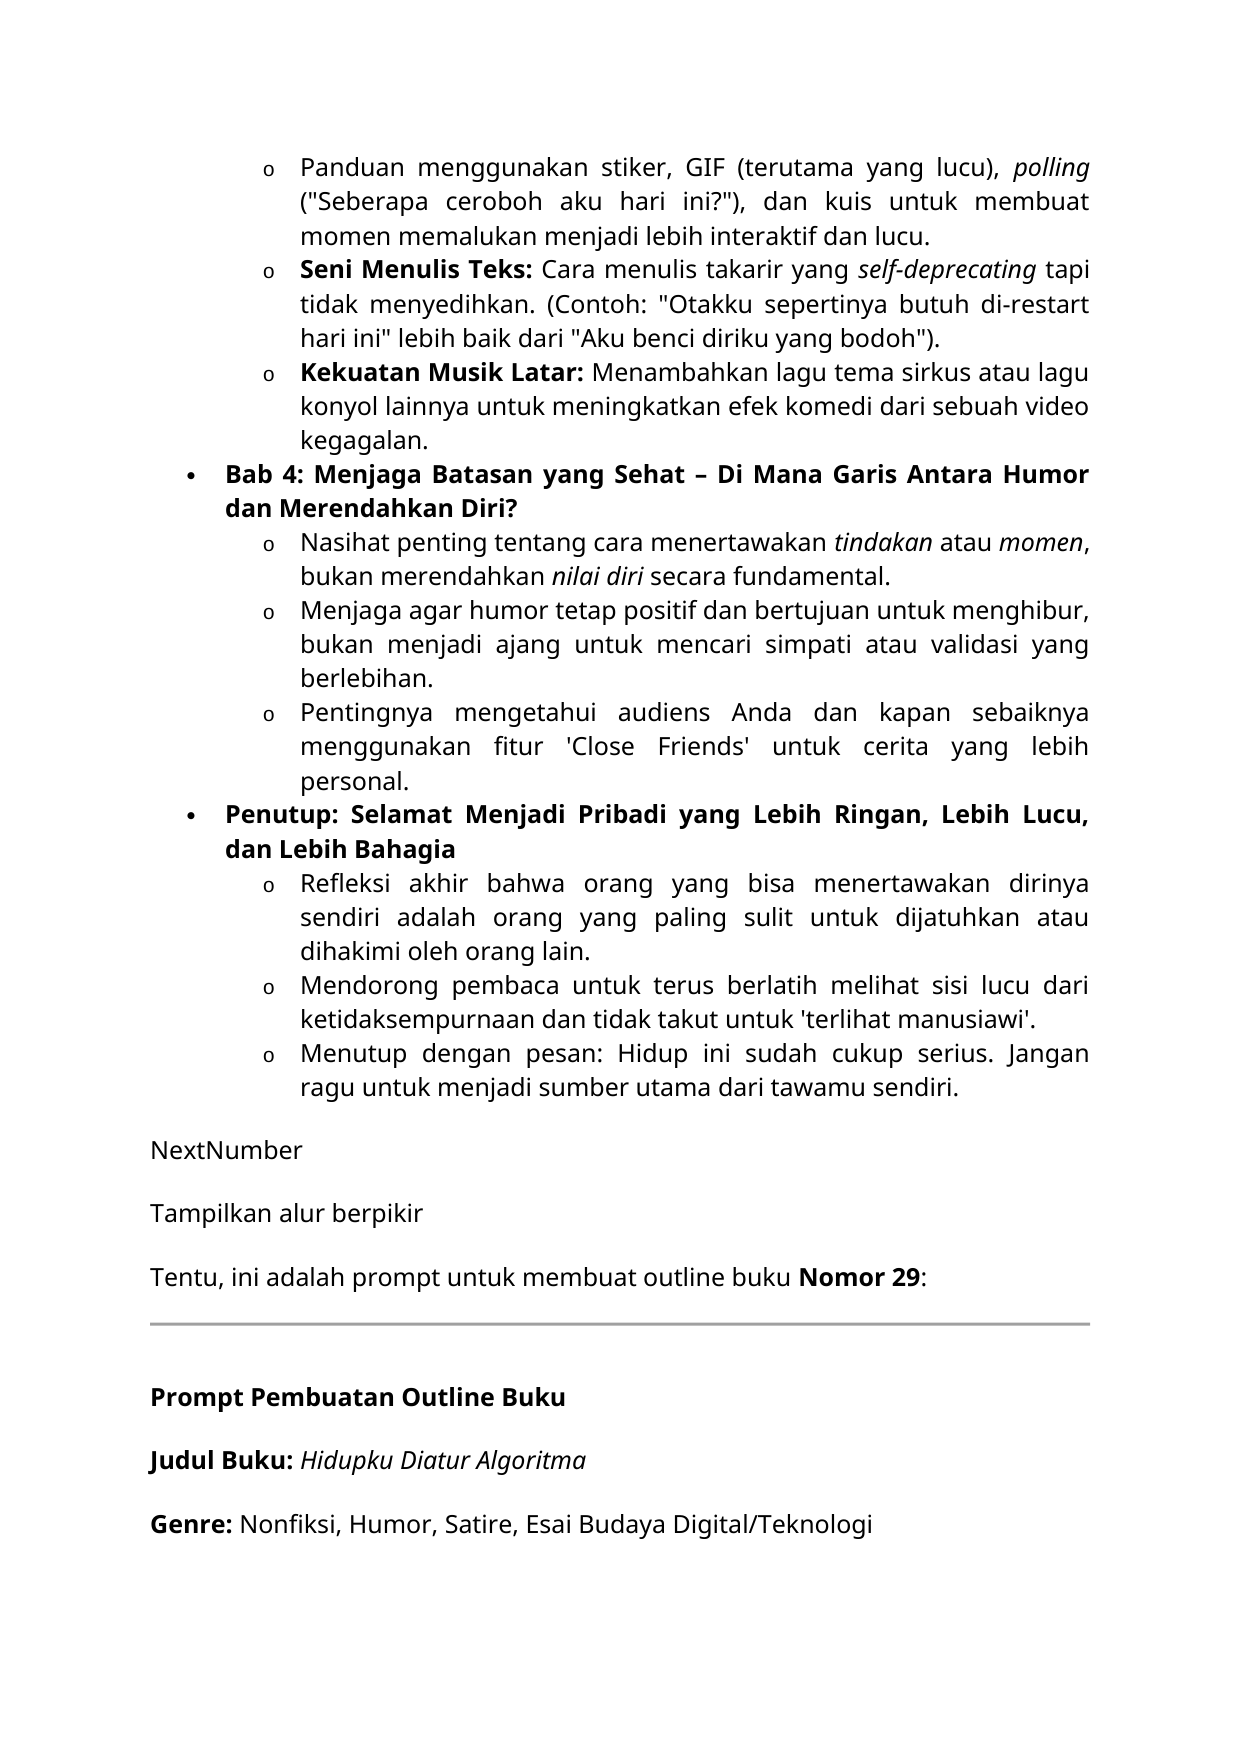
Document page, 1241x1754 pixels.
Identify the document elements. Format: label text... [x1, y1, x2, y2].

list Mendorong pembaca untuk terus berlatih melihat sisi lucu dari ketidaksempurnaan dan tidak takut untuk 'terlihat manusiawi'. [262, 967, 1090, 1036]
text Judul Buku: Hidupku Diatur Algoritma [150, 1443, 1090, 1477]
text NextNumber [150, 1133, 1090, 1167]
text Tentu, ini adalah prompt untuk membuat outline buku Nomor 29: [150, 1259, 1090, 1293]
list Bab 4: Menjaga Batasan yang Sehat – Di Mana Garis Antara Humor dan Merendahkan Diri? [187, 457, 1090, 525]
list Panduan menggunakan stiker, GIF (terutama yang lucu), polling ("Seberapa ceroboh aku hari ini?"), dan kuis untuk membuat momen memalukan menjadi lebih interaktif dan lucu. [262, 150, 1090, 252]
list Kekuatan Musik Latar: Menambahkan lagu tema sirkus atau lagu konyol lainnya untuk meningkatkan efek komedi dari sebuah video kegagalan. [262, 354, 1090, 457]
text Genre: Nonfiksi, Humor, Satire, Esai Budaya Digital/Teknologi [150, 1506, 1090, 1540]
list Refleksi akhir bahwa orang yang bisa menertawakan dirinya sendiri adalah orang yang paling sulit untuk dijatuhkan atau dihakimi oleh orang lain. [262, 865, 1090, 967]
list Menjaga agar humor tetap positif dan bertujuan untuk menghibur, bukan menjadi ajang untuk mencari simpati atau validasi yang berlebihan. [262, 593, 1090, 695]
list Penutup: Selamat Menjadi Pribadi yang Lebih Ringan, Lebih Lucu, dan Lebih Bahagia [187, 797, 1090, 865]
list Menutup dengan pesan: Hidup ini sudah cukup serius. Jangan ragu untuk menjadi sumber utama dari tawamu sendiri. [262, 1036, 1090, 1104]
list Seni Menulis Teks: Cara menulis takarir yang self-deprecating tapi tidak menyedihkan. (Contoh: "Otakku sepertinya butuh di-restart hari ini" lebih baik dari "Aku benci diriku yang bodoh"). [262, 252, 1090, 354]
list Nasihat penting tentang cara menertawakan tindakan atau momen, bukan merendahkan nilai diri secara fundamental. [262, 525, 1090, 593]
text Prompt Pembuatan Outline Buku [150, 1380, 1090, 1414]
list Pentingnya mengetahui audiens Anda dan kapan sebaiknya menggunakan fitur 'Close Friends' untuk cerita yang lebih personal. [262, 695, 1090, 797]
text Tampilkan alur berpikir [150, 1196, 1090, 1230]
